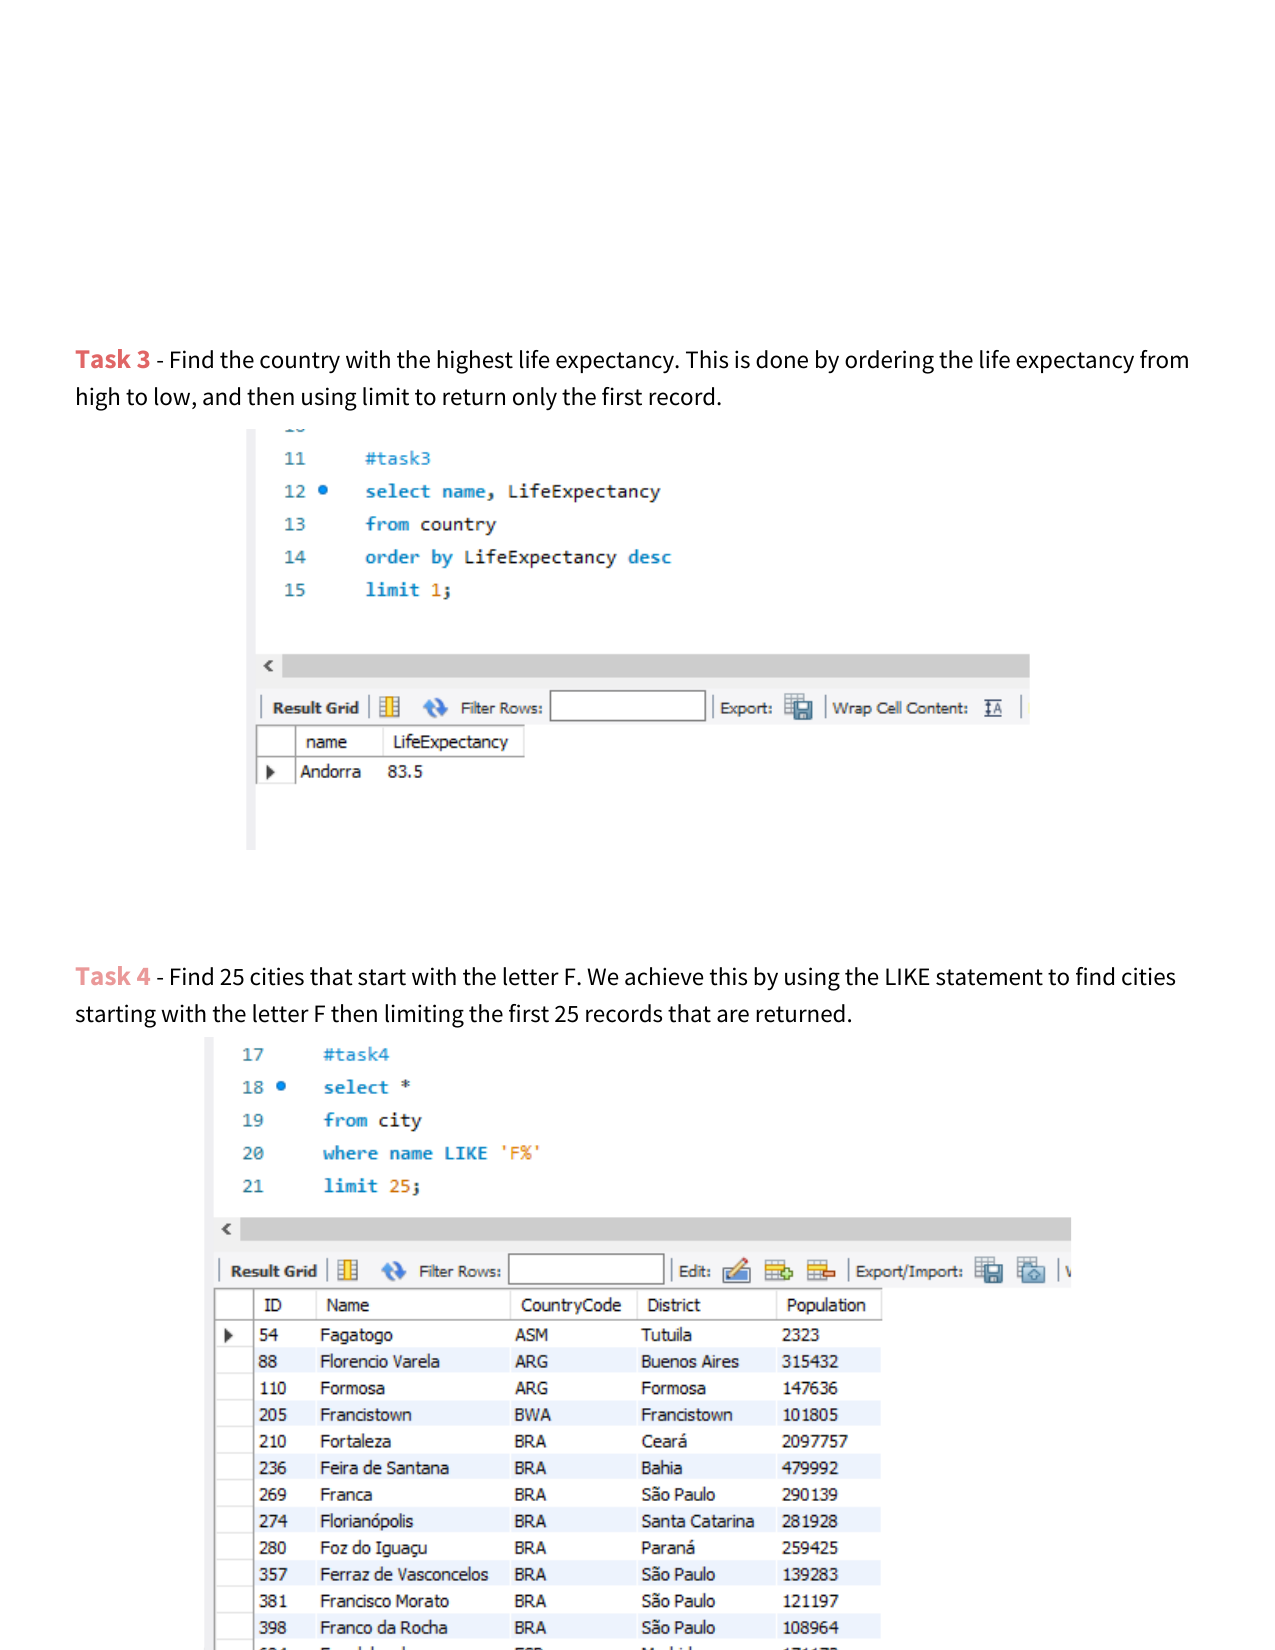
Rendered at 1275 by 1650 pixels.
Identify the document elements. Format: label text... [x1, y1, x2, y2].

text Task 4 - Find 25 cities that start with the letter F. We achieve this by using the LIKE statement to find cities starting with the letter F then limiting the first 25 records that are returned. [75, 959, 1200, 1029]
picture [245, 429, 1030, 850]
text Task 3 - Find the country with the highest life expectancy. This is done by ordering the life expectancy from high to low, and then using limit to return only the first record. [75, 342, 1200, 412]
picture [203, 1037, 1072, 1650]
